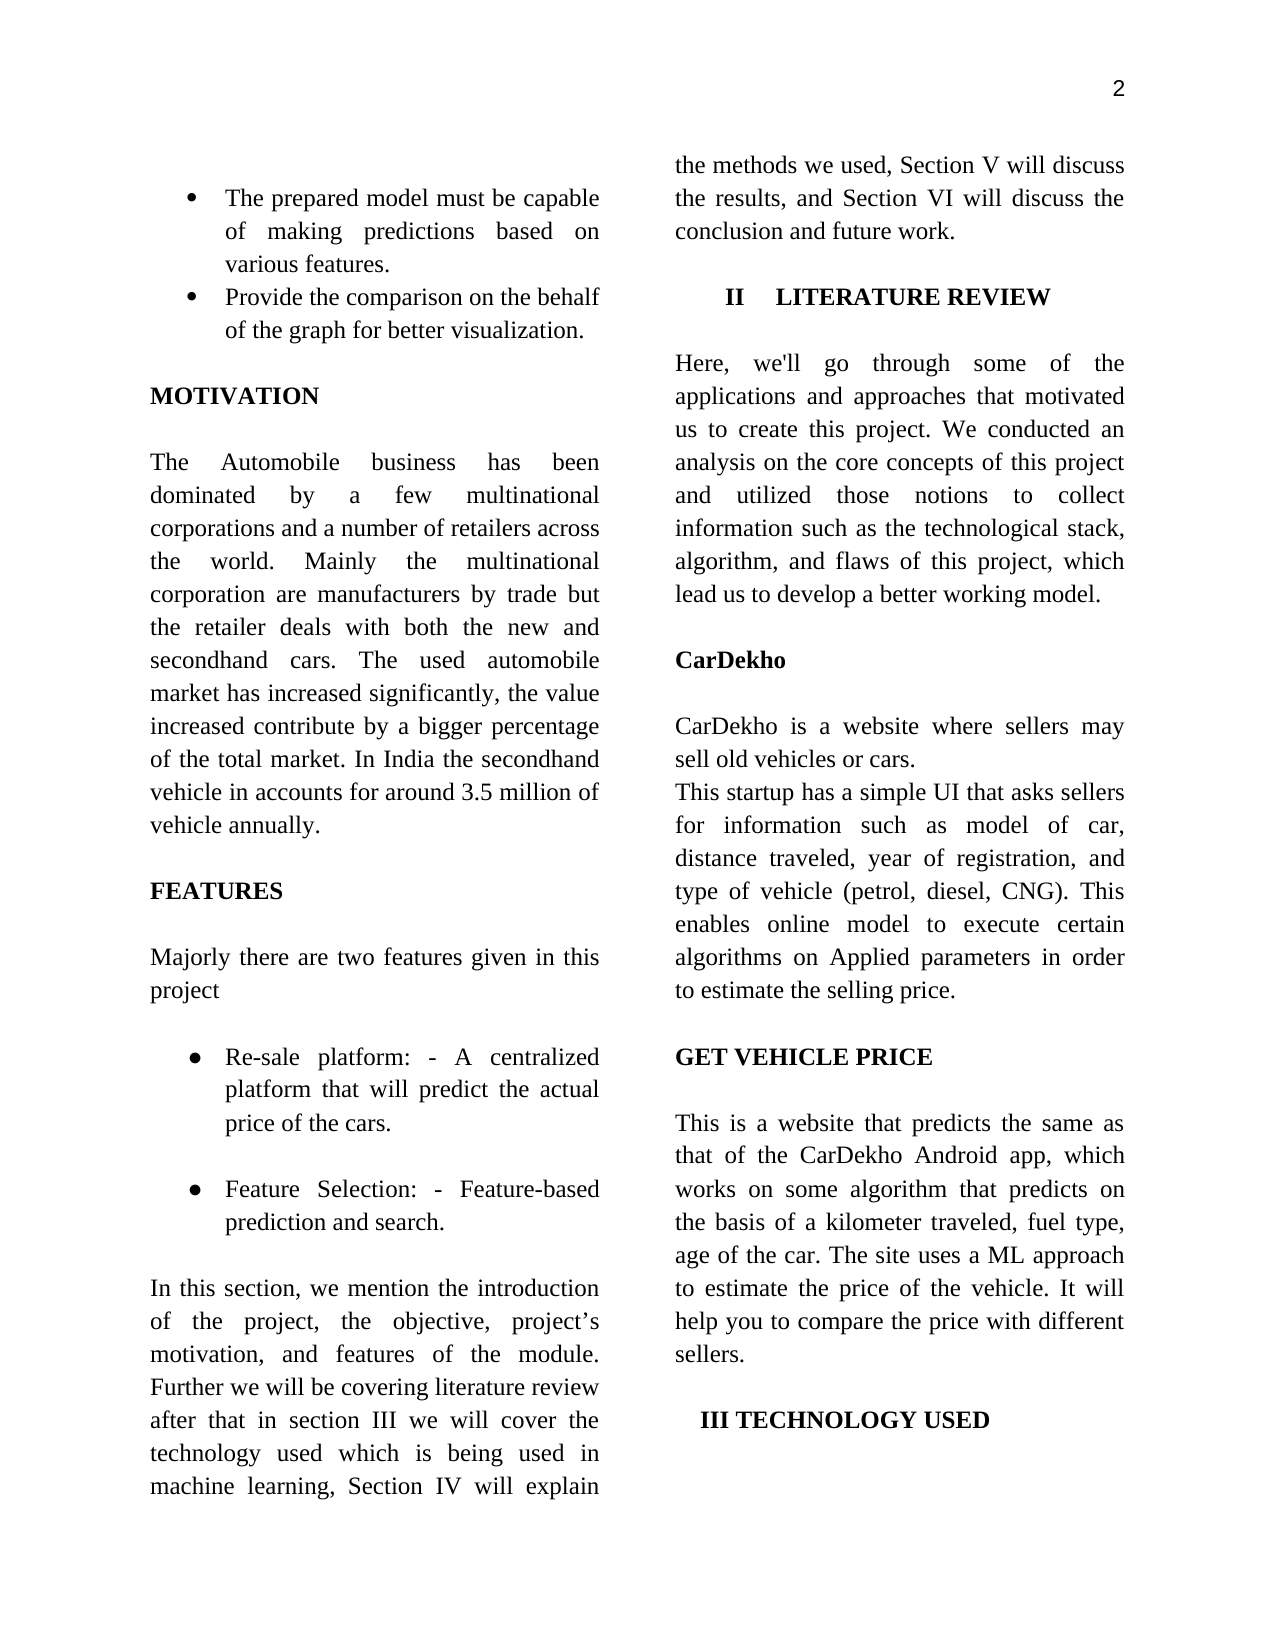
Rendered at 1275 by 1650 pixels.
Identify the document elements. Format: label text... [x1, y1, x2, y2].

text GET VEHICLE PRICE [675, 1042, 1125, 1070]
text II LITERATURE REVIEW [675, 282, 1125, 311]
text Here, we'll go through some of the applications and approaches that motivated us to create this project. We conducted an analysis on the core concepts of this project and utilized those notions to collect information such as the technological stack, algorithm, and flaws of this project, which lead us to develop a better working model. [675, 348, 1125, 608]
list Feature Selection: - Feature-based prediction and search. [187, 1174, 600, 1235]
text Majorly there are two features given in this project [150, 942, 600, 1004]
text In this section, we mention the introduction of the project, the objective, project’s motivation, and features of the module. Further we will be covering literature review after that in section III we will cover the technology used which is being used in machine learning, Section IV will explain the methods we used, Section V will discuss the results, and Section VI will discuss the conclusion and future work. [675, 150, 1125, 245]
text This startup has a simple UI that asks sellers for information such as model of car, distance traveled, year of registration, and type of vehicle (petrol, diesel, CNG). This enables online model to execute certain algorithms on Applied parameters in order to estimate the selling price. [675, 777, 1125, 1004]
list The prepared model must be capable of making predictions based on various features. [187, 183, 600, 278]
text CarDekho [675, 645, 1125, 674]
text MOTIVATION [150, 381, 600, 410]
list Re-sale platform: - A centralized platform that will predict the actual price of the cars. [187, 1042, 600, 1136]
text The Automobile business has been dominated by a few multinational corporations and a number of retailers across the world. Mainly the multinational corporation are manufacturers by trade but the retailer deals with both the new and secondhand cars. The used automobile market has increased significantly, the value increased contribute by a bigger percentage of the total market. In India the secondhand vehicle in accounts for around 3.5 million of vehicle annually. [150, 447, 600, 839]
text CarDekho is a website where sellers may sell old vehicles or cars. [675, 711, 1125, 773]
text III TECHNOLOGY USED [675, 1405, 1125, 1433]
text This is a website that predicts the same as that of the CarDekho Android app, which works on some algorithm that predicts on the basis of a kilometer traveled, fuel type, age of the car. The site uses a ML approach to estimate the price of the vehicle. It will help you to compare the price with different sellers. [675, 1108, 1125, 1367]
text FEATURES [150, 876, 600, 905]
text In this section, we mention the introduction of the project, the objective, project’s motivation, and features of the module. Further we will be covering literature review after that in section III we will cover the technology used which is being used in machine learning, Section IV will explain the methods we used, Section V will discuss the results, and Section VI will discuss the conclusion and future work. [150, 1273, 600, 1499]
list Provide the comparison on the behalf of the graph for better visualization. [187, 282, 600, 344]
